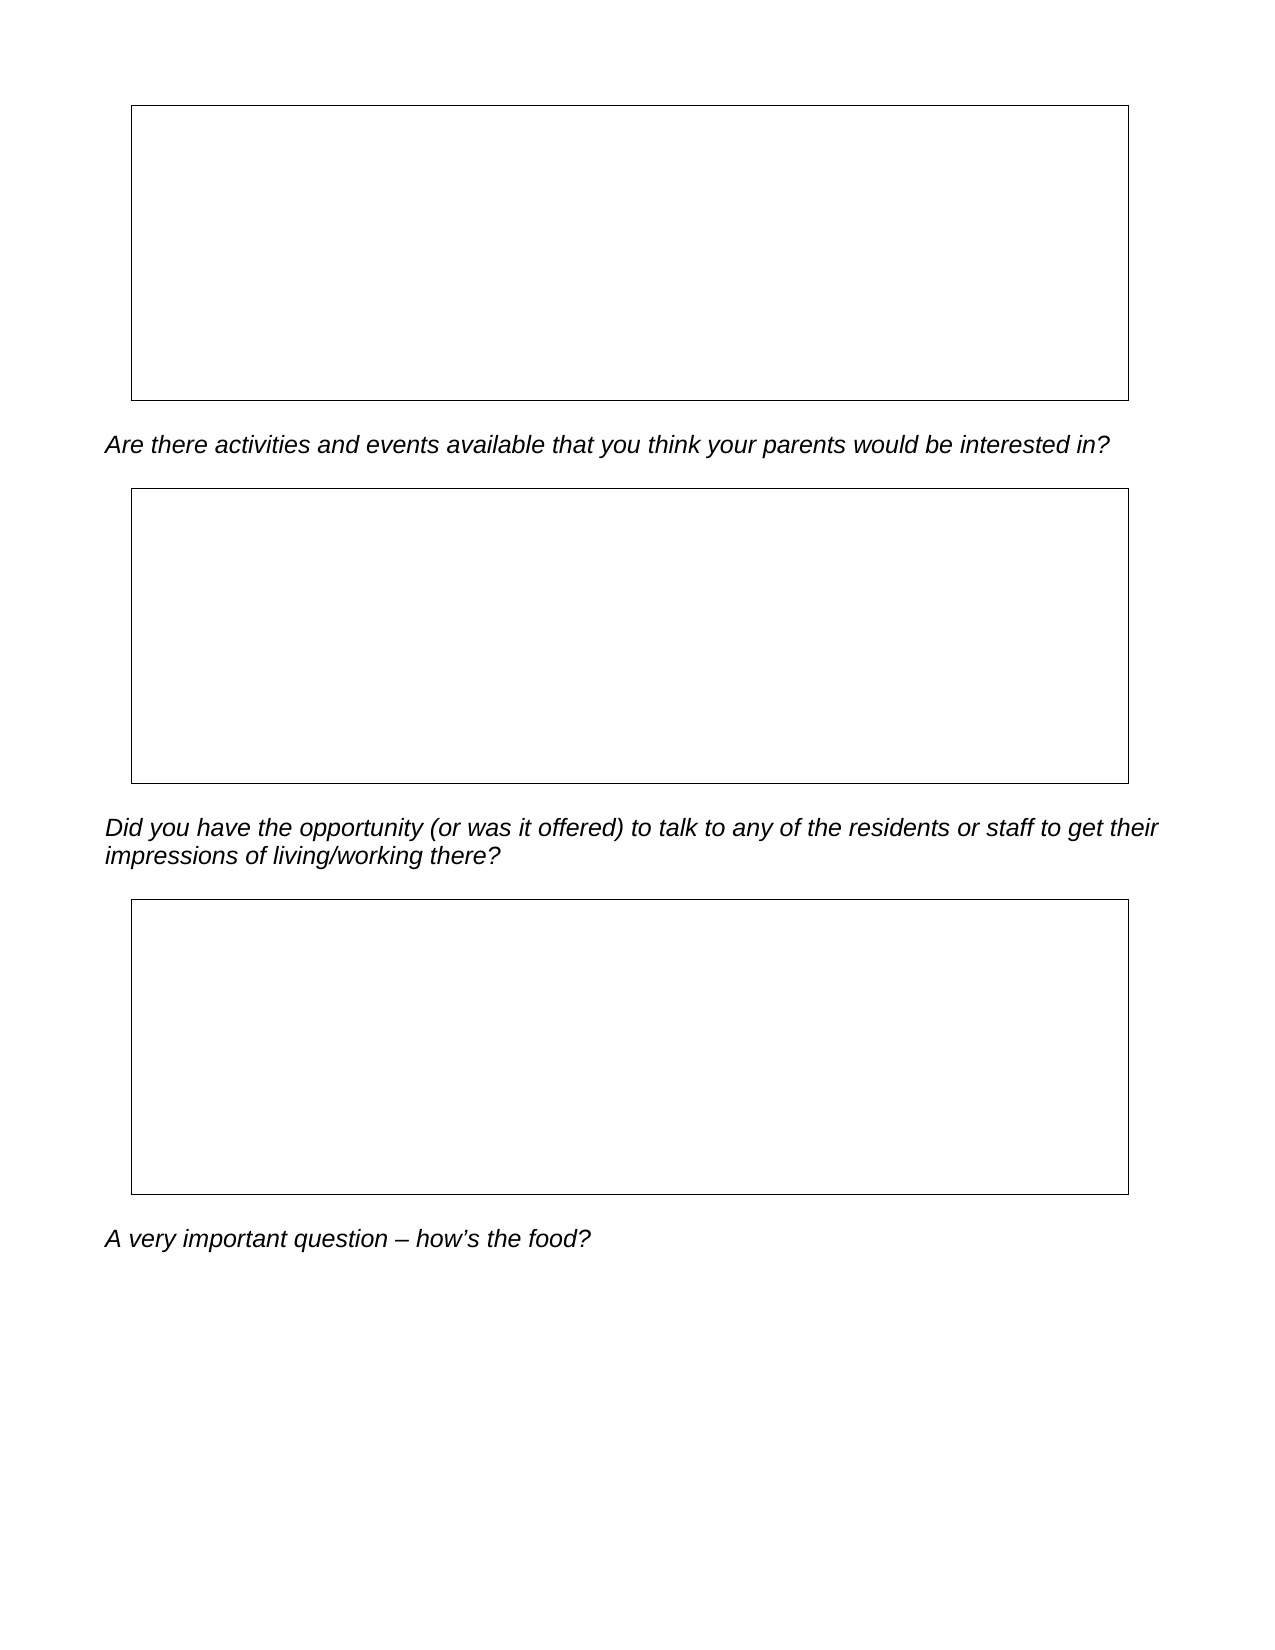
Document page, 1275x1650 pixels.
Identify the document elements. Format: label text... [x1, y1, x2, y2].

table_header [132, 489, 1128, 783]
text Are there activities and events available that you think your parents would be interested in? [105, 430, 1170, 459]
text Did you have the opportunity (or was it offered) to talk to any of the residents or staff to get their impressions of living/working there? [105, 812, 1170, 870]
text A very important question – how’s the food? [105, 1224, 1170, 1252]
table_header [132, 106, 1128, 400]
table_header [132, 900, 1128, 1194]
